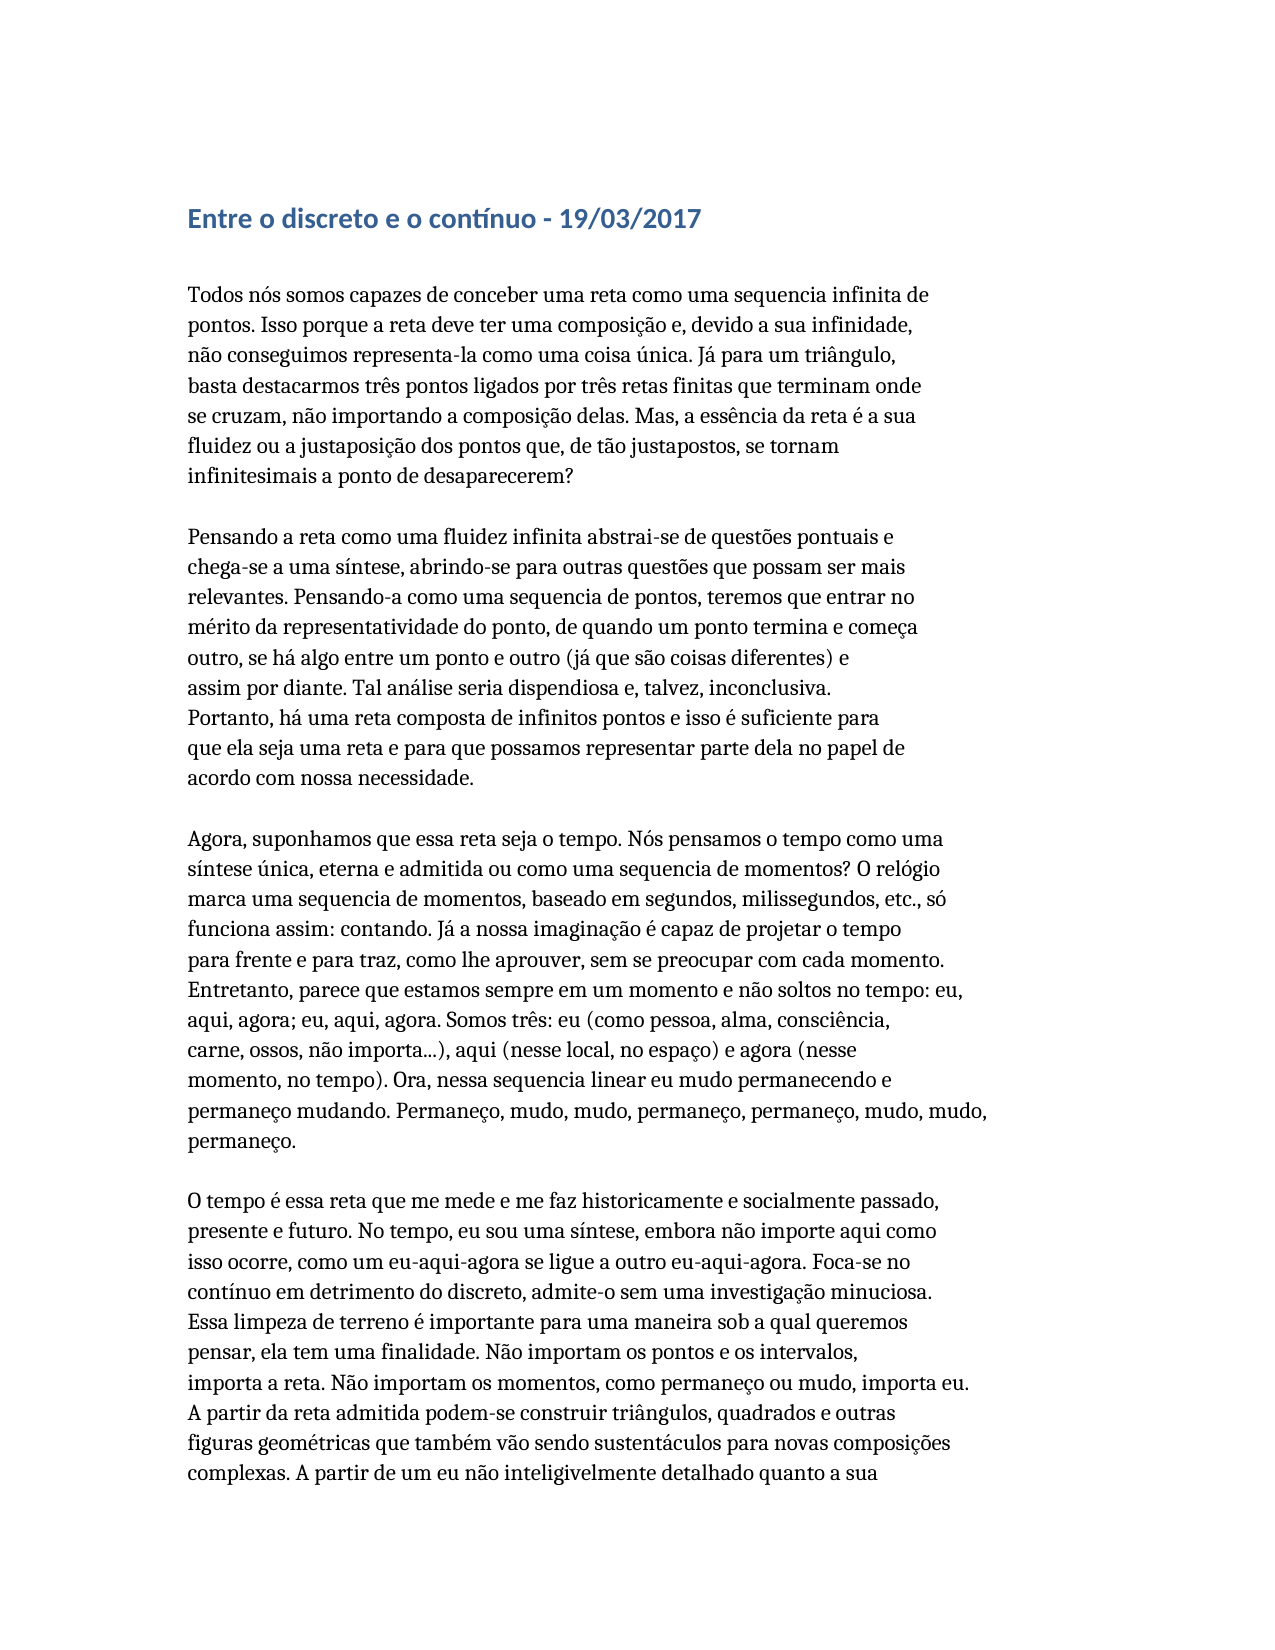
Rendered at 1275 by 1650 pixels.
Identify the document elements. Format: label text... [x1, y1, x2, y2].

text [187, 282, 1087, 1486]
subtitle Entre o discreto e o contínuo - 19/03/2017 [187, 200, 1087, 277]
